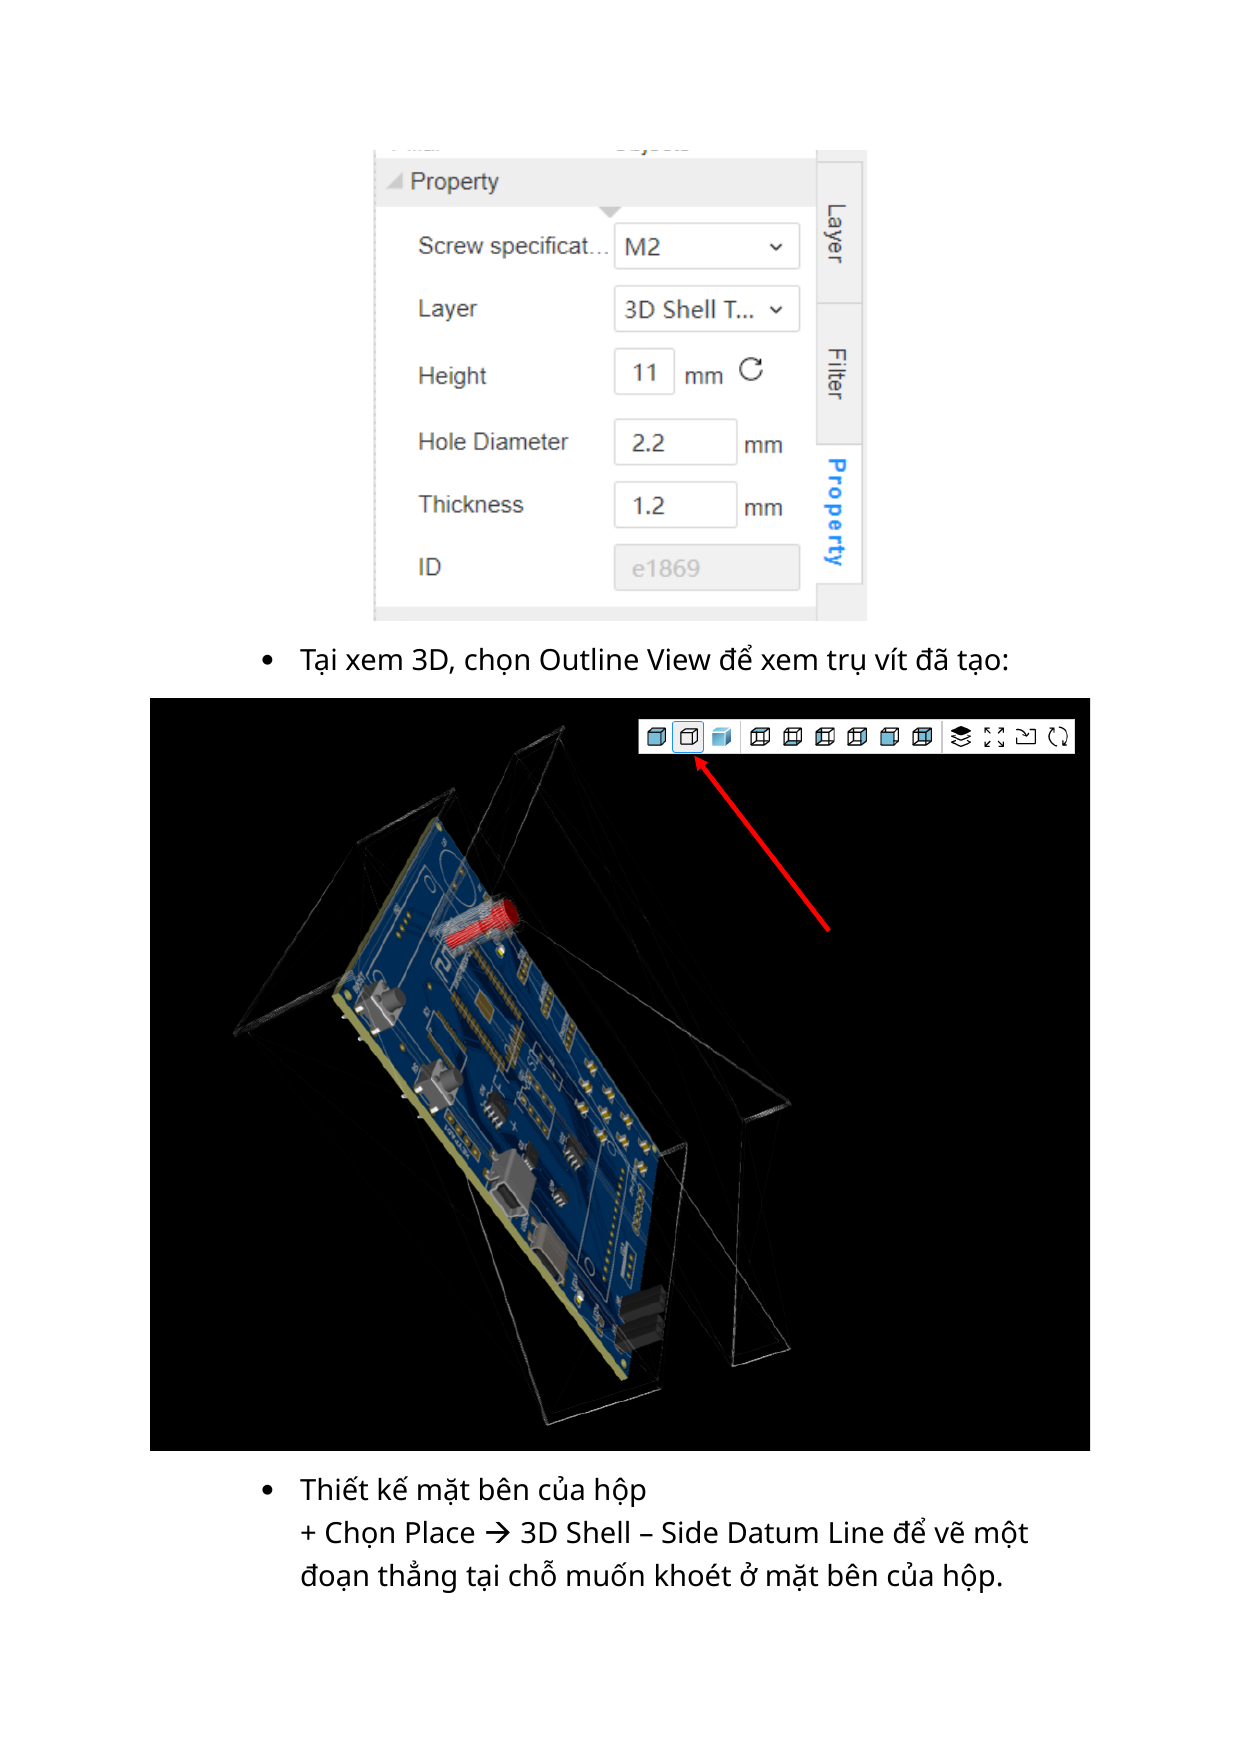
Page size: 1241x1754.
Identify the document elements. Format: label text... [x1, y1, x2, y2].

list + Chọn Place 3D Shell – Side Datum Line để vẽ một đoạn thẳng tại chỗ muốn khoét ở mặt bên của hộp. [300, 1512, 1090, 1595]
picture [373, 150, 868, 621]
list Thiết kế mặt bên của hộp [262, 1469, 1090, 1509]
picture [150, 698, 1091, 1451]
list Tại xem 3D, chọn Outline View để xem trụ vít đã tạo: [262, 639, 1090, 679]
